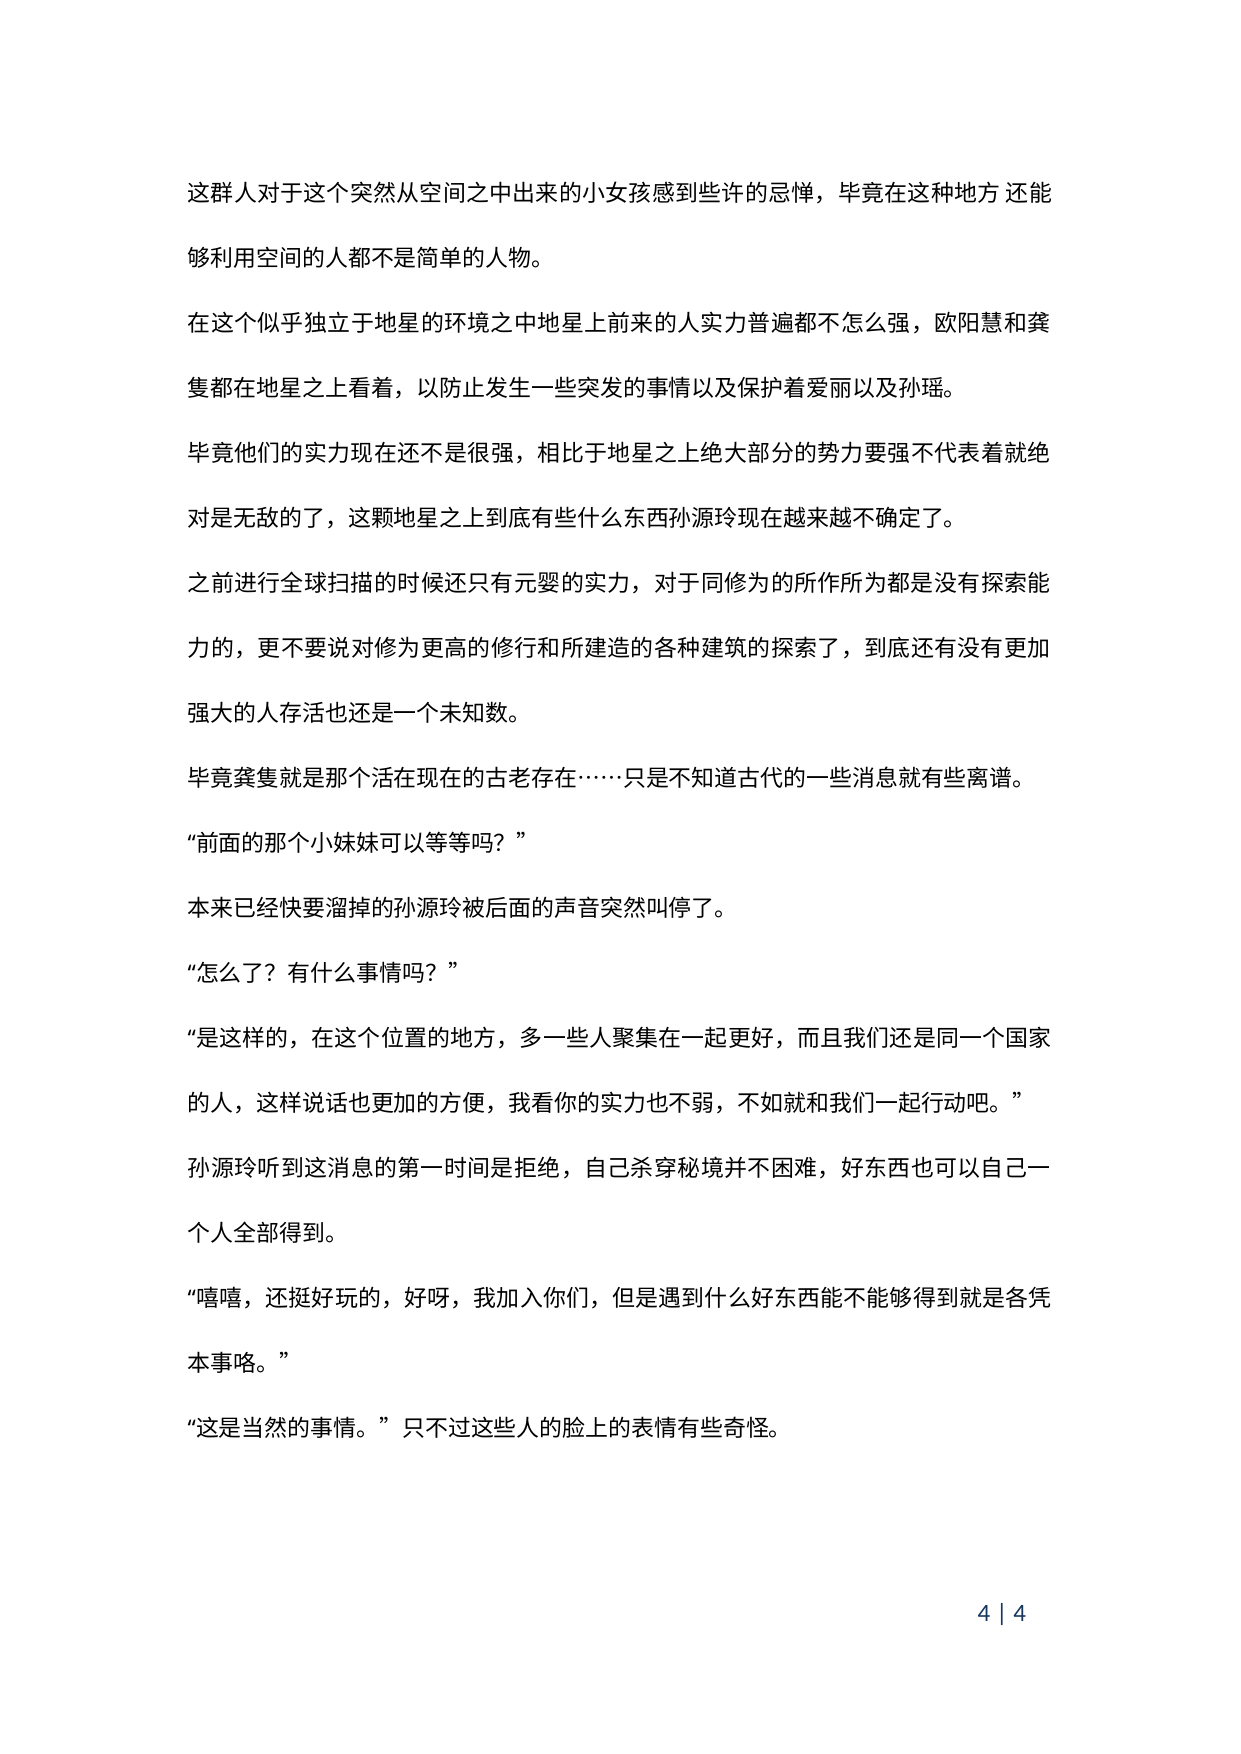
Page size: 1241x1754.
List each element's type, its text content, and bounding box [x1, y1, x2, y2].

text “这是当然的事情。”只不过这些人的脸上的表情有些奇怪。 [187, 1393, 1053, 1458]
text 孙源玲听到这消息的第一时间是拒绝，自己杀穿秘境并不困难，好东西也可以自己一个人全部得到。 [187, 1133, 1053, 1263]
text 在这个似乎独立于地星的环境之中地星上前来的人实力普遍都不怎么强，欧阳慧和龚隻都在地星之上看着，以防止发生一些突发的事情以及保护着爱丽以及孙瑶。 [187, 288, 1053, 418]
text “怎么了？有什么事情吗？” [187, 938, 1053, 1003]
text 毕竟龚隻就是那个活在现在的古老存在……只是不知道古代的一些消息就有些离谱。 [187, 743, 1053, 808]
text “前面的那个小妹妹可以等等吗？” [187, 808, 1053, 873]
text 毕竟他们的实力现在还不是很强，相比于地星之上绝大部分的势力要强不代表着就绝对是无敌的了，这颗地星之上到底有些什么东西孙源玲现在越来越不确定了。 [187, 418, 1053, 548]
text “是这样的，在这个位置的地方，多一些人聚集在一起更好，而且我们还是同一个国家的人，这样说话也更加的方便，我看你的实力也不弱，不如就和我们一起行动吧。” [187, 1003, 1053, 1133]
text “嘻嘻，还挺好玩的，好呀，我加入你们，但是遇到什么好东西能不能够得到就是各凭本事咯。” [187, 1263, 1053, 1393]
text 之前进行全球扫描的时候还只有元婴的实力，对于同修为的所作所为都是没有探索能力的，更不要说对修为更高的修行和所建造的各种建筑的探索了，到底还有没有更加强大的人存活也还是一个未知数。 [187, 548, 1053, 743]
text 这群人对于这个突然从空间之中出来的小女孩感到些许的忌惮，毕竟在这种地方 还能够利用空间的人都不是简单的人物。 [187, 158, 1053, 288]
text 本来已经快要溜掉的孙源玲被后面的声音突然叫停了。 [187, 873, 1053, 938]
